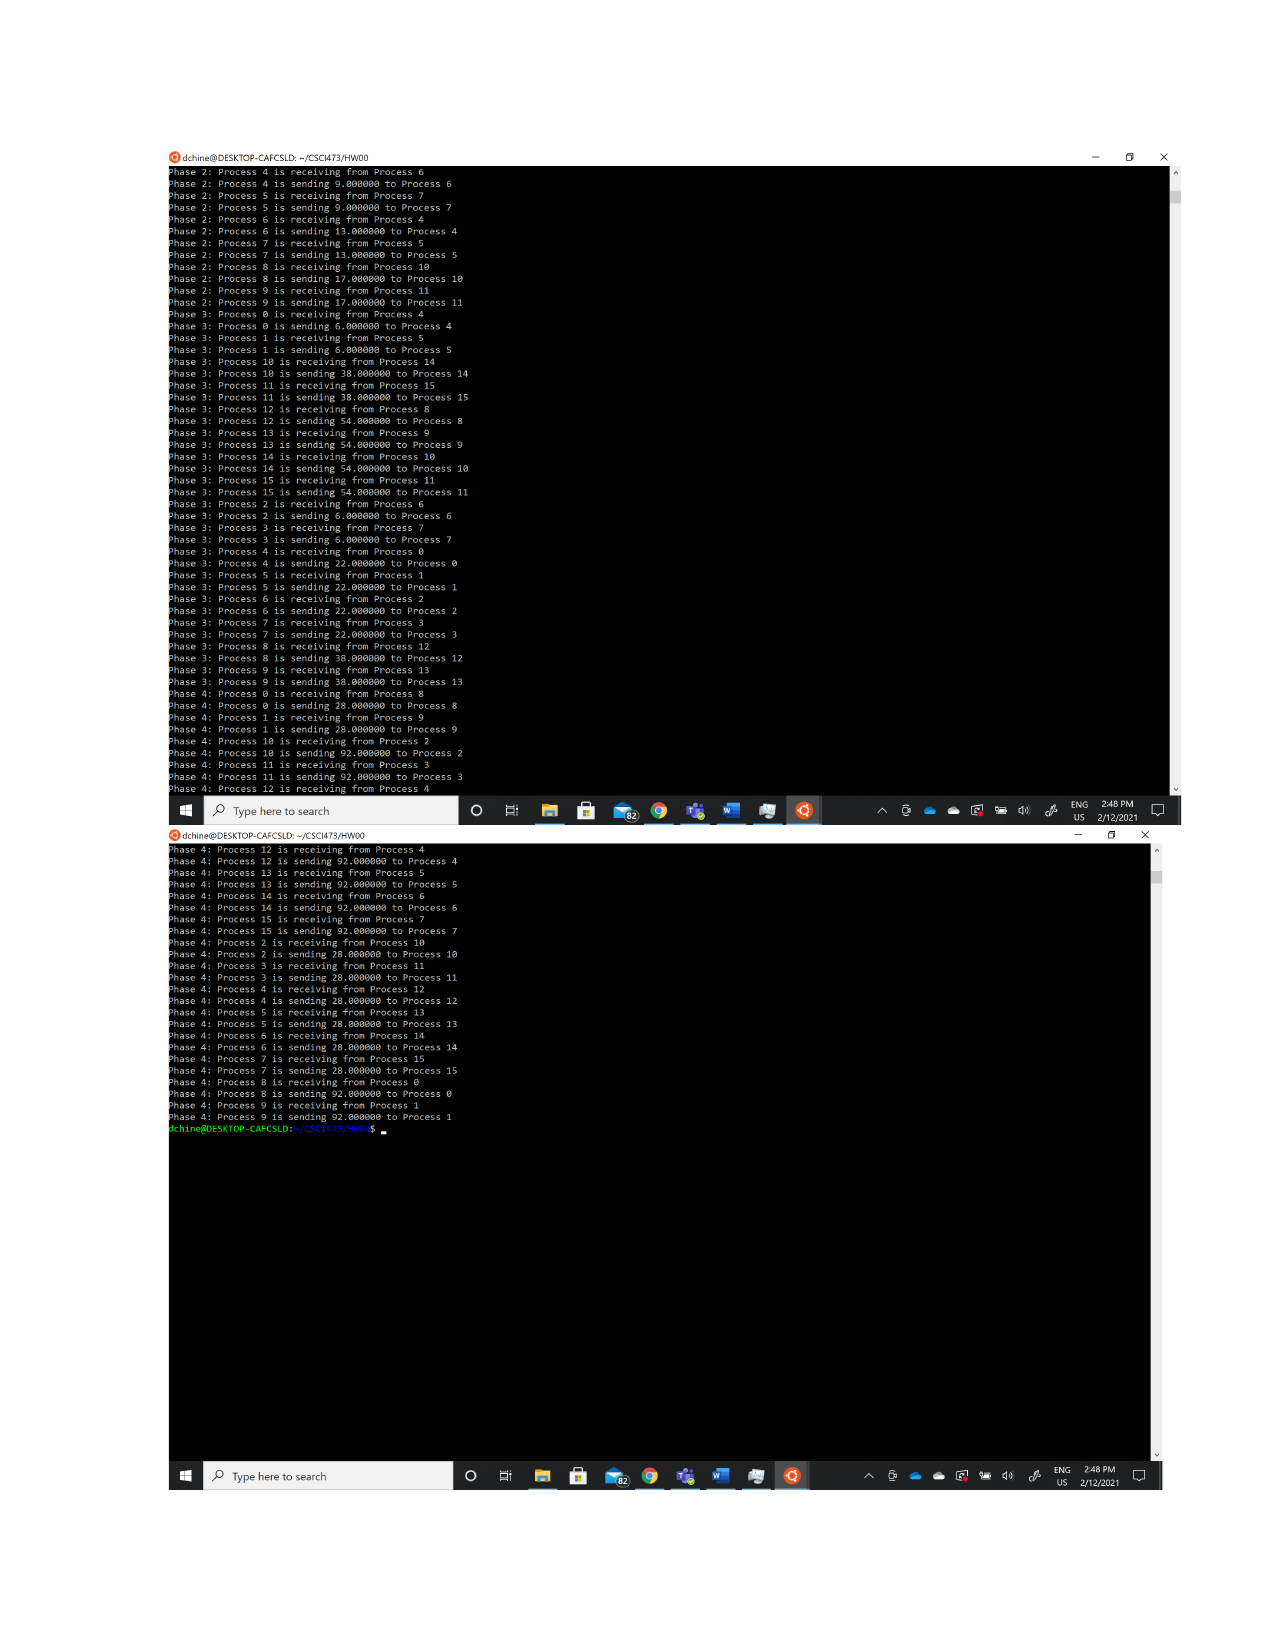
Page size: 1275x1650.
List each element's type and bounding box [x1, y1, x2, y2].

text [150, 150, 1125, 1490]
